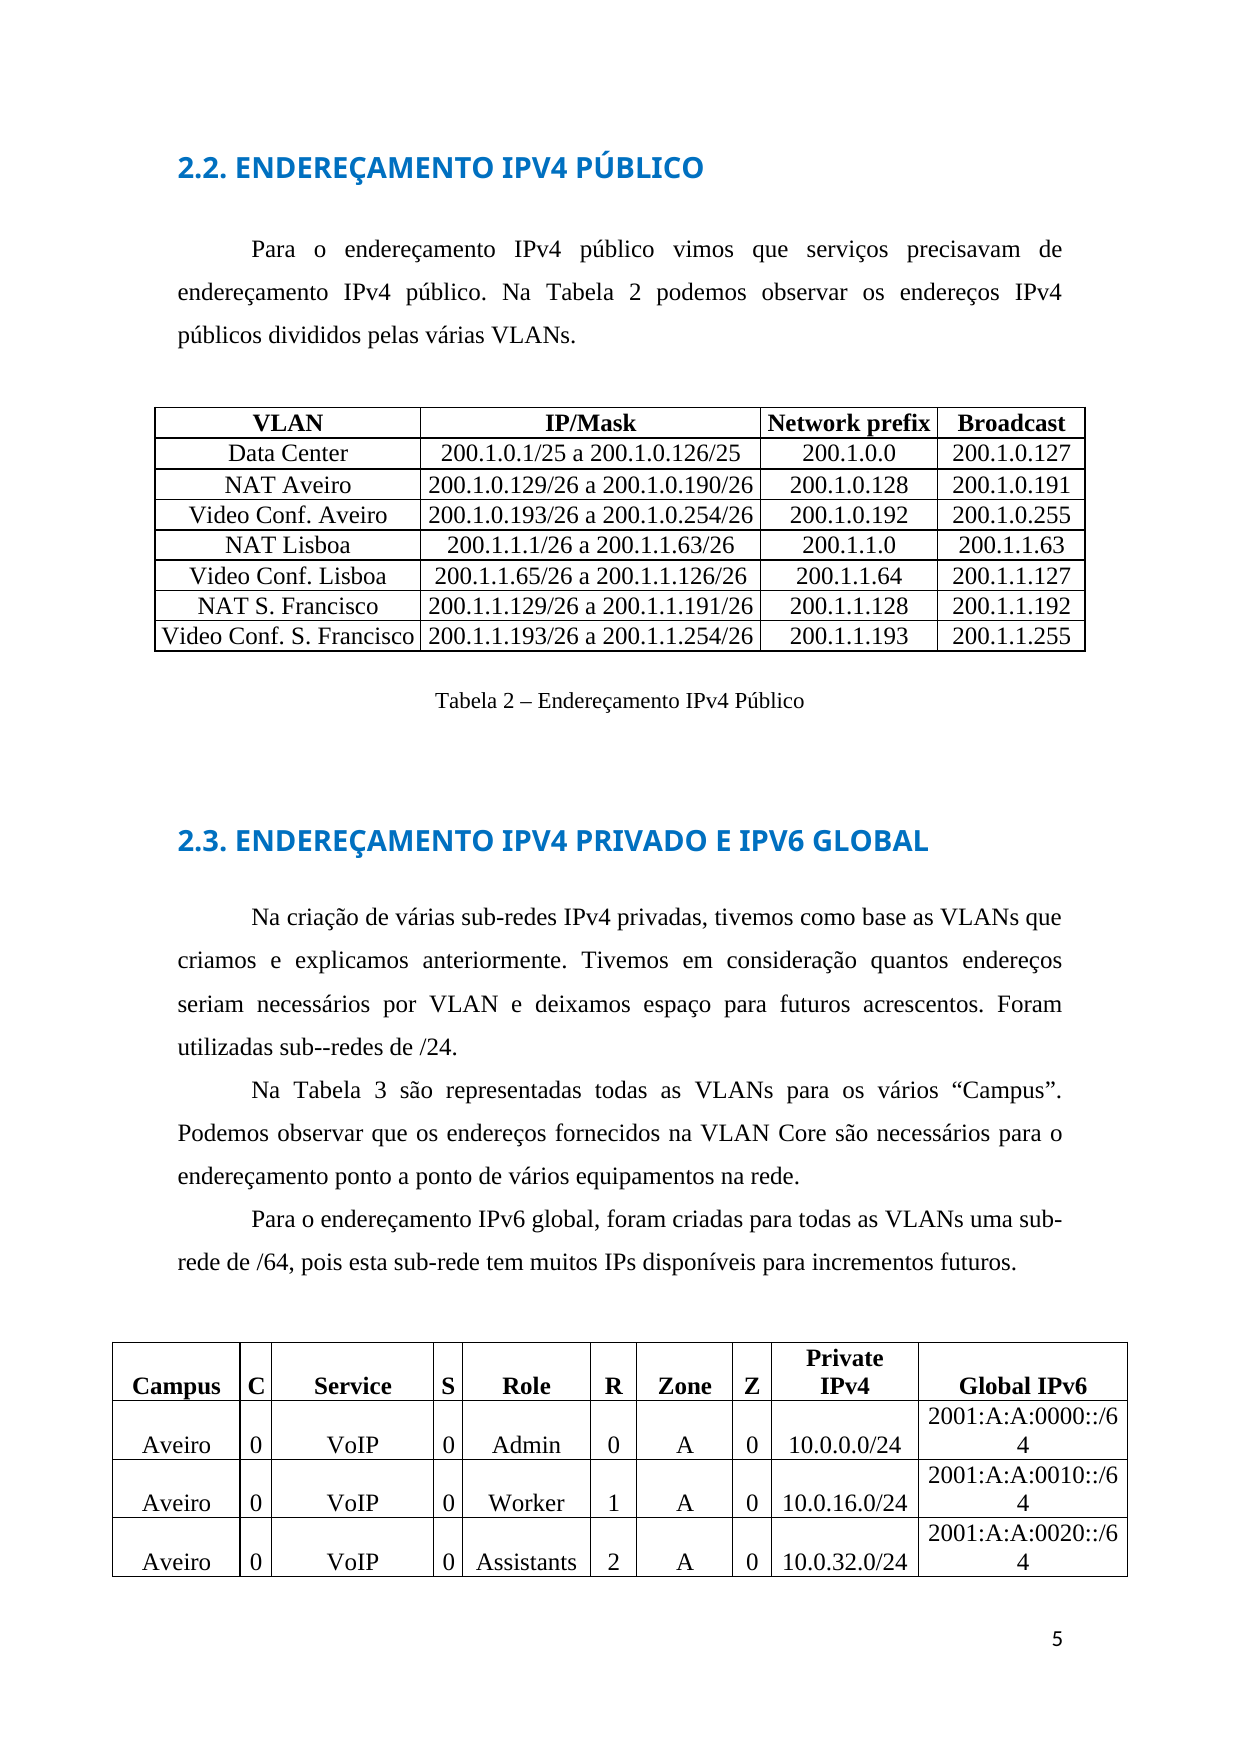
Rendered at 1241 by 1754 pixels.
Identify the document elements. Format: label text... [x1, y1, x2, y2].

table_header S [434, 1343, 462, 1400]
table_cell VoIP [272, 1401, 433, 1459]
subtitle 2.3. Endereçamento IPV4 privado e ipv6 Global [177, 821, 1063, 860]
subtitle 2.2. Endereçamento IPV4 público [177, 148, 1063, 187]
table_cell Aveiro [113, 1460, 239, 1517]
table_cell VoIP [272, 1518, 433, 1576]
table_header Service [272, 1343, 433, 1400]
table_cell 200.1.1.64 [761, 561, 937, 589]
table_cell 0 [733, 1460, 771, 1517]
table_cell NAT Aveiro [156, 470, 420, 498]
table_cell 200.1.0.193/26 a 200.1.0.254/26 [421, 500, 760, 529]
table_cell 200.1.0.255 [938, 500, 1084, 529]
text Para o endereçamento IPv4 público vimos que serviços precisavam de endereçamento IPv4 público. Na Tabela 2 podemos observar os endereços IPv4 públicos divididos pelas várias VLANs. [177, 234, 1063, 349]
table_header IP/Mask [421, 408, 760, 437]
table_header R [591, 1343, 636, 1400]
table_cell 2001:A:A:0020::/64 [919, 1518, 1127, 1576]
table_cell NAT Lisboa [156, 531, 420, 559]
table_cell 200.1.0.128 [761, 470, 937, 498]
table_cell 200.1.0.192 [761, 500, 937, 529]
table_cell 1 [591, 1460, 636, 1517]
table_cell Data Center [156, 439, 420, 468]
table_cell 200.1.0.1/25 a 200.1.0.126/25 [421, 439, 760, 468]
table_cell 200.1.0.191 [938, 470, 1084, 498]
table_cell 200.1.1.255 [938, 621, 1084, 650]
table_cell A [637, 1518, 732, 1576]
table_cell Aveiro [113, 1518, 239, 1576]
table_cell 200.1.1.129/26 a 200.1.1.191/26 [421, 591, 760, 620]
table_cell 2 [591, 1518, 636, 1576]
table_header Campus [113, 1343, 239, 1400]
table_cell 200.1.1.0 [761, 531, 937, 559]
table_header Network prefix [761, 408, 937, 437]
table_cell 200.1.1.1/26 a 200.1.1.63/26 [421, 531, 760, 559]
table_cell 10.0.16.0/24 [772, 1460, 918, 1517]
table_cell 0 [733, 1518, 771, 1576]
table_cell Video Conf. Lisboa [156, 561, 420, 589]
text Na criação de várias sub-redes IPv4 privadas, tivemos como base as VLANs que criamos e explicamos anteriormente. Tivemos em consideração quantos endereços seriam necessários por VLAN e deixamos espaço para futuros acrescentos. Foram utilizadas sub--redes de /24. [177, 902, 1063, 1061]
table_cell 2001:A:A:0000::/64 [919, 1401, 1127, 1459]
table_header Zone [637, 1343, 732, 1400]
table_cell 200.1.1.128 [761, 591, 937, 620]
table_cell 200.1.1.192 [938, 591, 1084, 620]
table_header VLAN [156, 408, 420, 437]
table_cell 0 [591, 1401, 636, 1459]
table_cell 200.1.0.0 [761, 439, 937, 468]
table_cell 200.1.1.65/26 a 200.1.1.126/26 [421, 561, 760, 589]
table_header C [241, 1343, 271, 1400]
table_cell 200.1.1.193/26 a 200.1.1.254/26 [421, 621, 760, 650]
table_cell 0 [733, 1401, 771, 1459]
table_cell Video Conf. Aveiro [156, 500, 420, 529]
table_cell 200.1.1.193 [761, 621, 937, 650]
table_cell A [637, 1460, 732, 1517]
text Para o endereçamento IPv6 global, foram criadas para todas as VLANs uma sub-rede de /64, pois esta sub-rede tem muitos IPs disponíveis para incrementos futuros. [177, 1204, 1063, 1276]
table_header Global IPv6 [919, 1343, 1127, 1400]
text Na Tabela 3 são representadas todas as VLANs para os vários “Campus”. Podemos observar que os endereços fornecidos na VLAN Core são necessários para o endereçamento ponto a ponto de vários equipamentos na rede. [177, 1075, 1063, 1190]
table_cell 0 [241, 1518, 271, 1576]
table_cell 10.0.32.0/24 [772, 1518, 918, 1576]
table_cell 0 [241, 1401, 271, 1459]
table_cell Video Conf. S. Francisco [156, 621, 420, 650]
table_cell A [637, 1401, 732, 1459]
table_cell Aveiro [113, 1401, 239, 1459]
table_cell 200.1.1.127 [938, 561, 1084, 589]
table_cell NAT S. Francisco [156, 591, 420, 620]
table_cell 2001:A:A:0010::/64 [919, 1460, 1127, 1517]
table_cell Worker [463, 1460, 590, 1517]
table_cell 0 [241, 1460, 271, 1517]
table_cell VoIP [272, 1460, 433, 1517]
table_cell 10.0.0.0/24 [772, 1401, 918, 1459]
table_cell Admin [463, 1401, 590, 1459]
table_cell 0 [434, 1460, 462, 1517]
table_cell 0 [434, 1401, 462, 1459]
table_header Role [463, 1343, 590, 1400]
table_cell 200.1.0.127 [938, 439, 1084, 468]
table_header Z [733, 1343, 771, 1400]
table_cell 0 [434, 1518, 462, 1576]
table_cell 200.1.1.63 [938, 531, 1084, 559]
table_cell Assistants [463, 1518, 590, 1576]
table_cell 200.1.0.129/26 a 200.1.0.190/26 [421, 470, 760, 498]
table_header Broadcast [938, 408, 1084, 437]
table_header Private IPv4 [772, 1343, 918, 1400]
